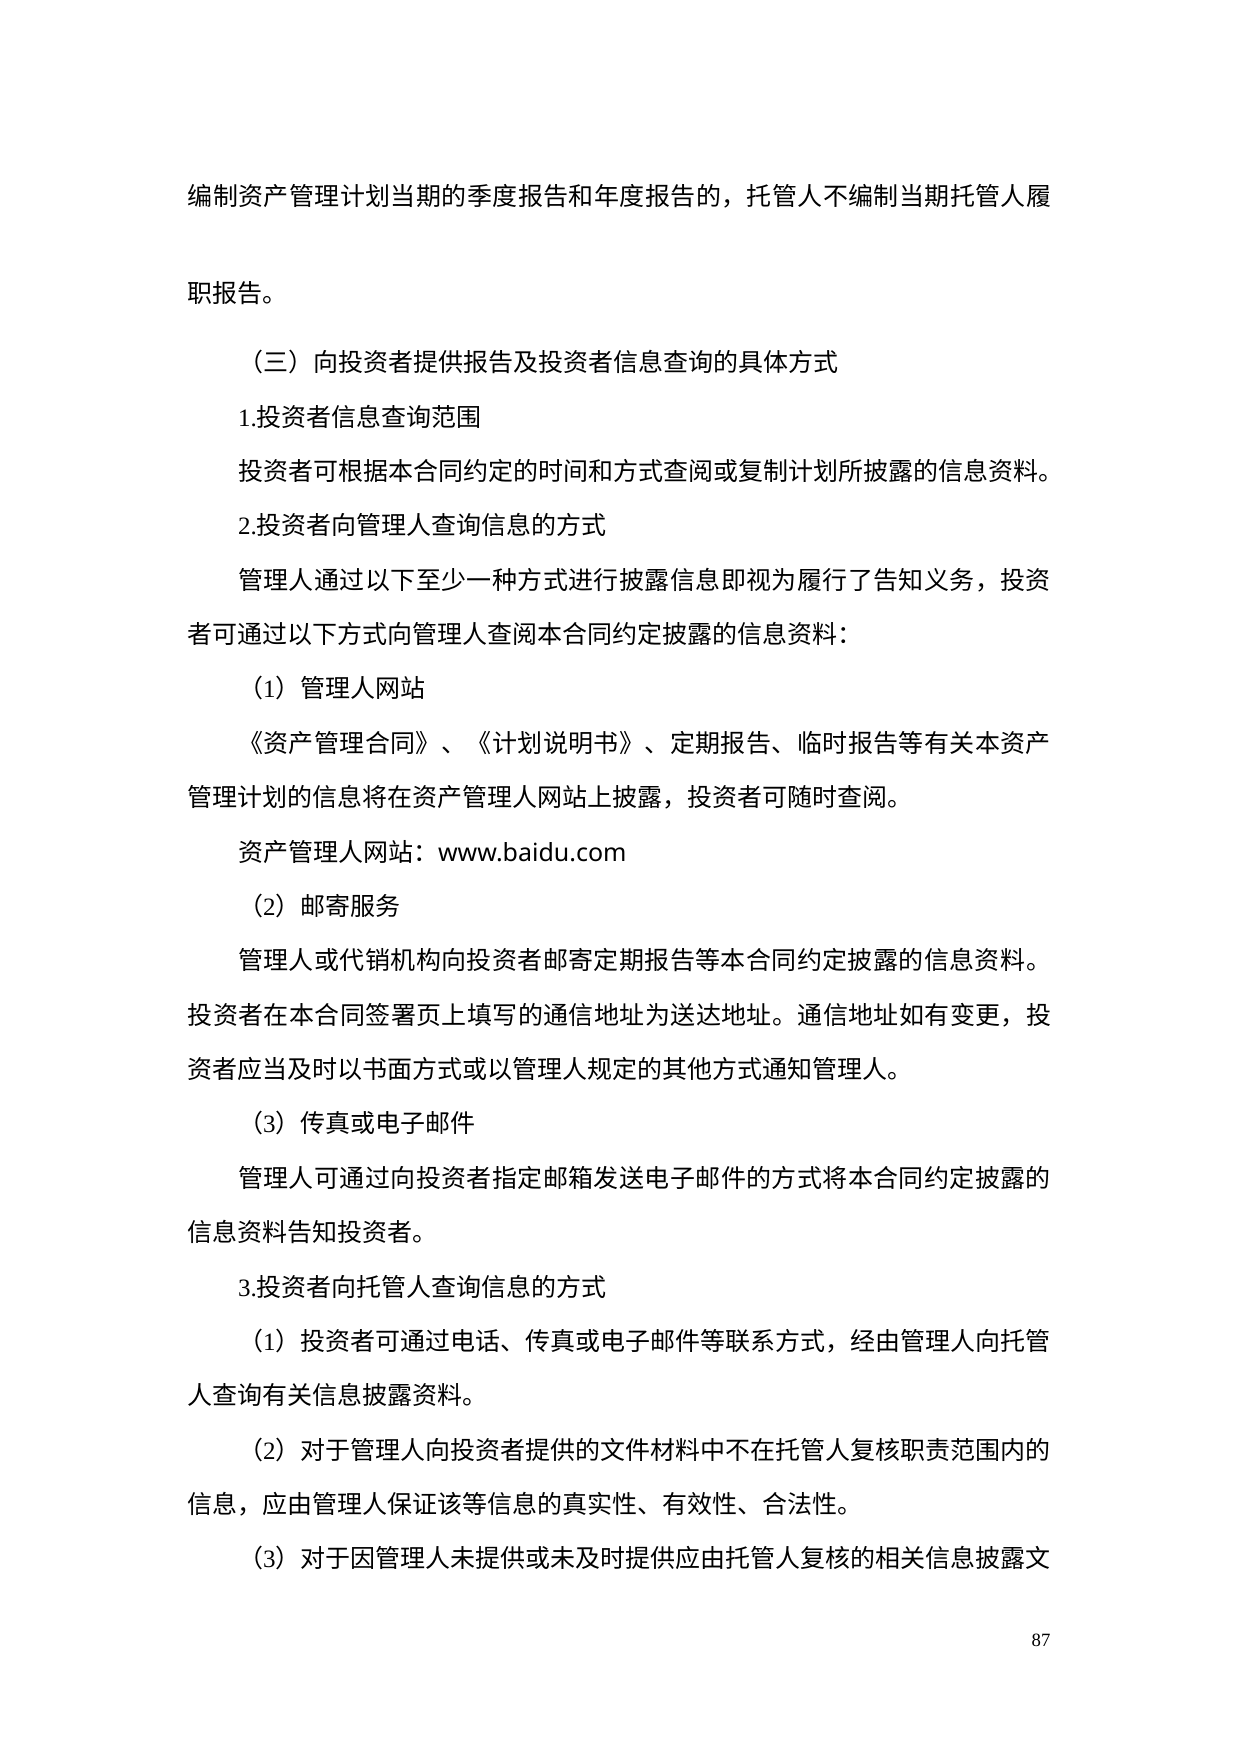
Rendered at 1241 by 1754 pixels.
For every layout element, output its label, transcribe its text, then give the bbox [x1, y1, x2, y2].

text （1）管理人网站 [187, 669, 1053, 705]
text （三）向投资者提供报告及投资者信息查询的具体方式 [187, 343, 1053, 379]
text 管理人通过以下至少一种方式进行披露信息即视为履行了告知义务，投资者可通过以下方式向管理人查阅本合同约定披露的信息资料： [187, 560, 1053, 651]
text 《资产管理合同》、《计划说明书》、定期报告、临时报告等有关本资产管理计划的信息将在资产管理人网站上披露，投资者可随时查阅。 [187, 723, 1053, 814]
text （3）传真或电子邮件 [187, 1104, 1053, 1140]
text 投资者可根据本合同约定的时间和方式查阅或复制计划所披露的信息资料。 [187, 451, 1053, 488]
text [187, 1539, 1053, 1575]
text 3.投资者向托管人查询信息的方式 [187, 1267, 1053, 1303]
text （2）对于管理人向投资者提供的文件材料中不在托管人复核职责范围内的信息，应由管理人保证该等信息的真实性、有效性、合法性。 [187, 1430, 1053, 1521]
text （1）投资者可通过电话、传真或电子邮件等联系方式，经由管理人向托管人查询有关信息披露资料。 [187, 1321, 1053, 1412]
text 2.投资者向管理人查询信息的方式 [187, 506, 1053, 542]
text 1.投资者信息查询范围 [187, 397, 1053, 433]
text 管理人或代销机构向投资者邮寄定期报告等本合同约定披露的信息资料。投资者在本合同签署页上填写的通信地址为送达地址。通信地址如有变更，投资者应当及时以书面方式或以管理人规定的其他方式通知管理人。 [187, 941, 1053, 1086]
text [187, 162, 1053, 324]
text 资产管理人网站：www.baidu.com [187, 832, 1053, 868]
text （2）邮寄服务 [187, 886, 1053, 923]
text 管理人可通过向投资者指定邮箱发送电子邮件的方式将本合同约定披露的信息资料告知投资者。 [187, 1158, 1053, 1249]
